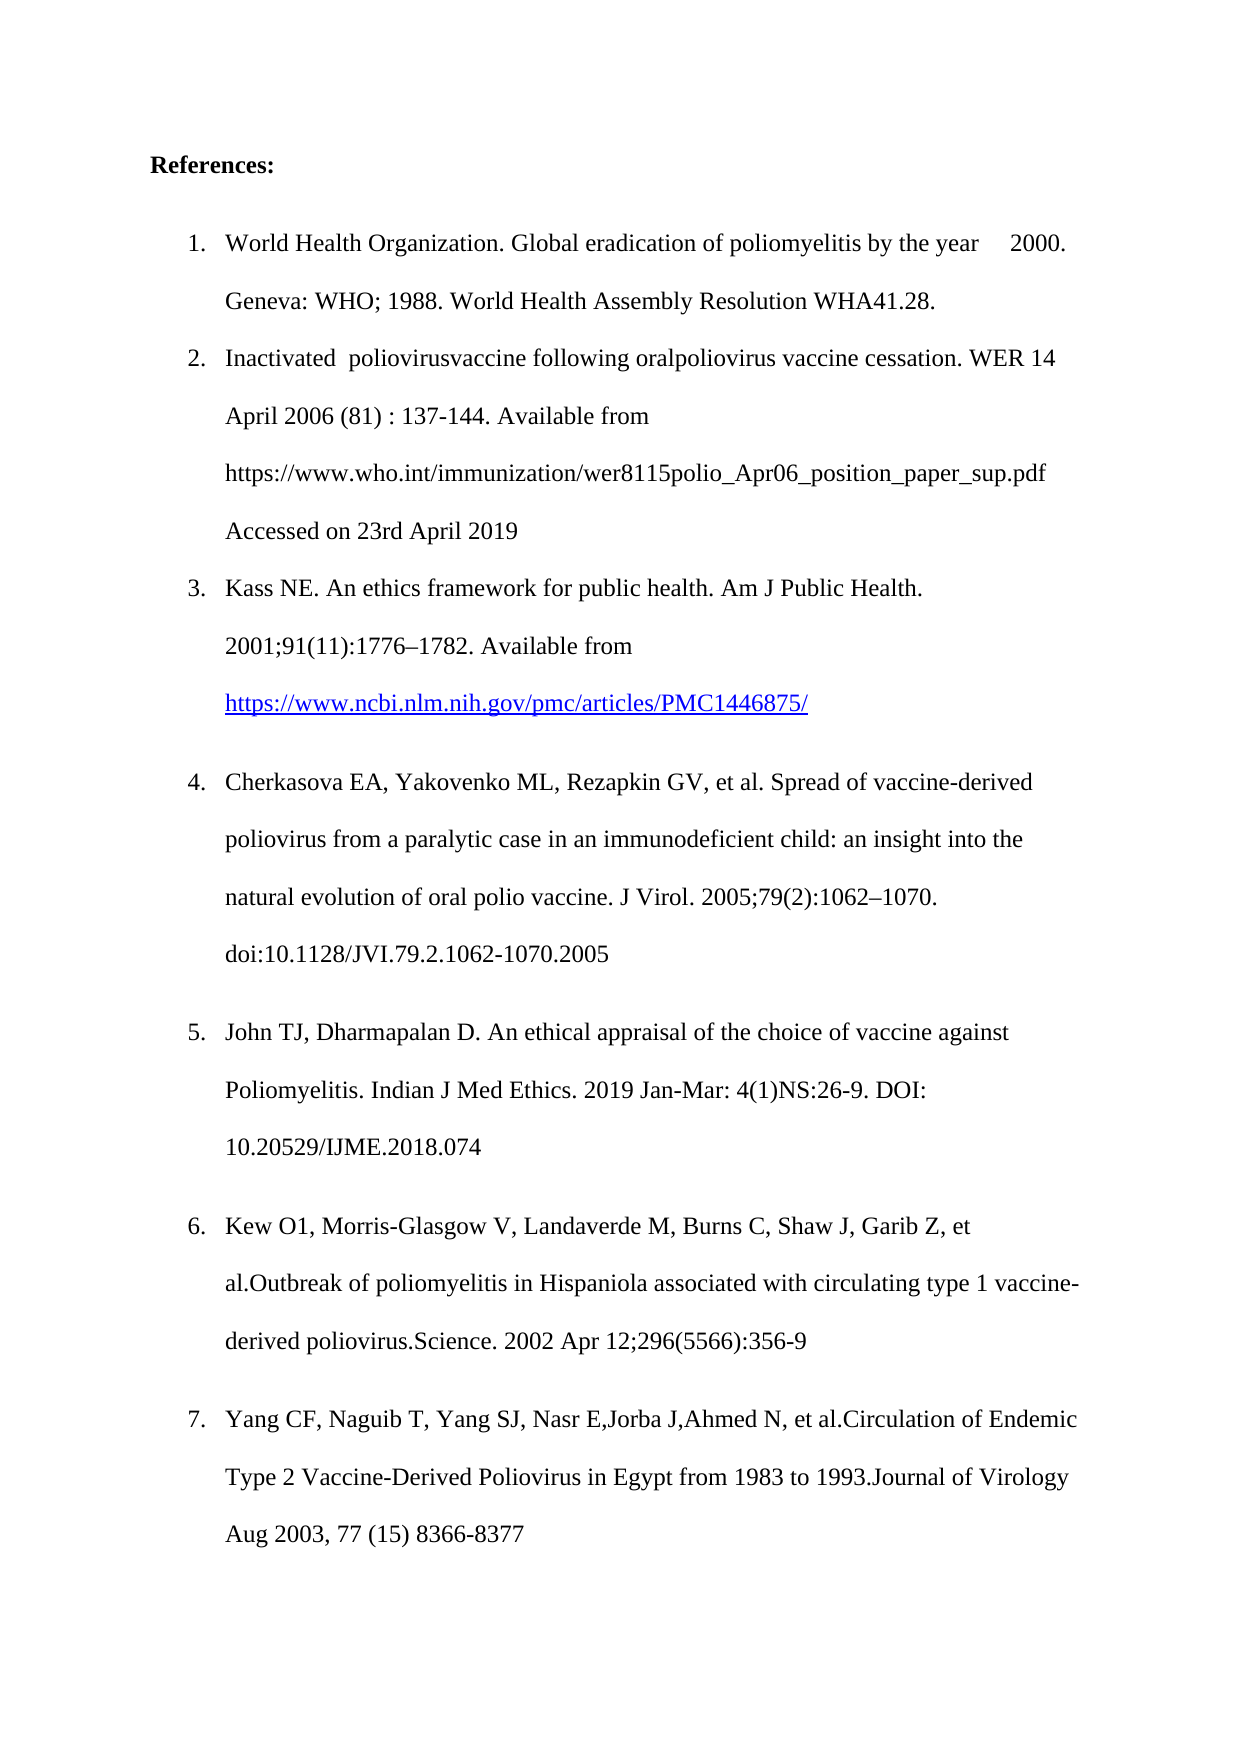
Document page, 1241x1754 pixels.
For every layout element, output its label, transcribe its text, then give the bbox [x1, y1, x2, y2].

list Inactivated poliovirusvaccine following oralpoliovirus vaccine cessation. WER 14 April 2006 (81) : 137-144. Available from https://www.who.int/immunization/wer8115polio_Apr06_position_paper_sup.pdf Accessed on 23rd April 2019 [187, 343, 1090, 544]
list Kew O1, Morris-Glasgow V, Landaverde M, Burns C, Shaw J, Garib Z, et al.Outbreak of poliomyelitis in Hispaniola associated with circulating type 1 vaccine-derived poliovirus.Science. 2002 Apr 12;296(5566):356-9 [187, 1211, 1090, 1354]
list John TJ, Dharmapalan D. An ethical appraisal of the choice of vaccine against Poliomyelitis. Indian J Med Ethics. 2019 Jan-Mar: 4(1)NS:26-9. DOI: 10.20529/IJME.2018.074 [187, 1017, 1090, 1161]
list Yang CF, Naguib T, Yang SJ, Nasr E,Jorba J,Ahmed N, et al.Circulation of Endemic Type 2 Vaccine-Derived Poliovirus in Egypt from 1983 to 1993.Journal of Virology Aug 2003, 77 (15) 8366-8377 [187, 1404, 1090, 1548]
list Cherkasova EA, Yakovenko ML, Rezapkin GV, et al. Spread of vaccine-derived poliovirus from a paralytic case in an immunodeficient child: an insight into the natural evolution of oral polio vaccine. J Virol. 2005;79(2):1062–1070. doi:10.1128/JVI.79.2.1062-1070.2005 [187, 767, 1090, 968]
list Kass NE. An ethics framework for public health. Am J Public Health. 2001;91(11):1776–1782. Available from https://www.ncbi.nlm.nih.gov/pmc/articles/PMC1446875/ [187, 573, 1090, 717]
text References: [150, 150, 1090, 179]
list World Health Organization. Global eradication of poliomyelitis by the year 2000. Geneva: WHO; 1988. World Health Assembly Resolution WHA41.28. [187, 228, 1090, 314]
